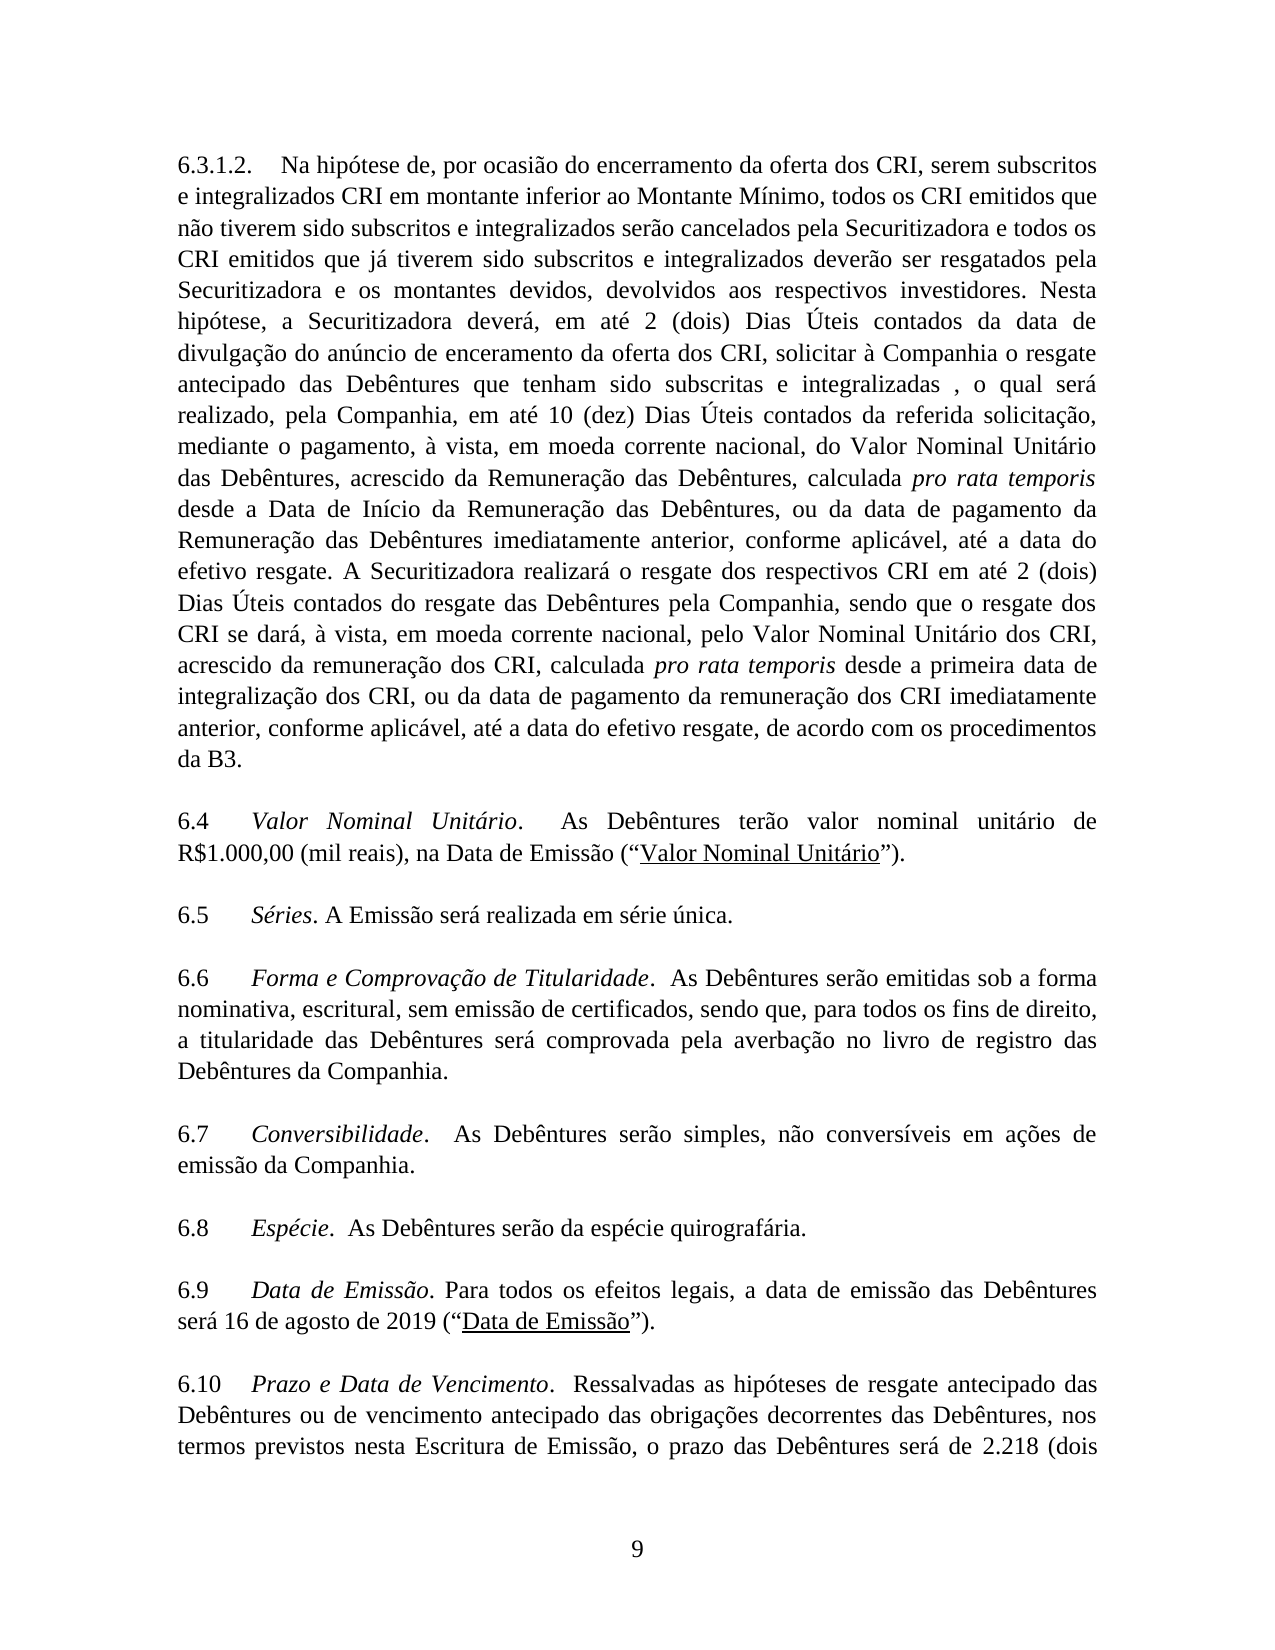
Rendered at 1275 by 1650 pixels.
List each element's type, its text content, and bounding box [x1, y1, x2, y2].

list Valor Nominal Unitário. As Debêntures terão valor nominal unitário de R$1.000,00 (mil reais), na Data de Emissão (“Valor Nominal Unitário”). [177, 804, 1098, 866]
list Forma e Comprovação de Titularidade. As Debêntures serão emitidas sob a forma nominativa, escritural, sem emissão de certificados, sendo que, para todos os fins de direito, a titularidade das Debêntures será comprovada pela averbação no livro de registro das Debêntures da Companhia. [177, 960, 1098, 1085]
list Séries. A Emissão será realizada em série única. [177, 898, 1098, 929]
list Conversibilidade. As Debêntures serão simples, não conversíveis em ações de emissão da Companhia. [177, 1116, 1098, 1179]
text 6.3.1.2. Na hipótese de, por ocasião do encerramento da oferta dos CRI, serem subscritos e integralizados CRI em montante inferior ao Montante Mínimo, todos os CRI emitidos que não tiverem sido subscritos e integralizados serão cancelados pela Securitizadora e todos os CRI emitidos que já tiverem sido subscritos e integralizados deverão ser resgatados pela Securitizadora e os montantes devidos, devolvidos aos respectivos investidores. Nesta hipótese, a Securitizadora deverá, em até 2 (dois) Dias Úteis contados da data de divulgação do anúncio de enceramento da oferta dos CRI, solicitar à Companhia o resgate antecipado das Debêntures que tenham sido subscritas e integralizadas , o qual será realizado, pela Companhia, em até 10 (dez) Dias Úteis contados da referida solicitação, mediante o pagamento, à vista, em moeda corrente nacional, do Valor Nominal Unitário das Debêntures, acrescido da Remuneração das Debêntures, calculada pro rata temporis desde a Data de Início da Remuneração das Debêntures, ou da data de pagamento da Remuneração das Debêntures imediatamente anterior, conforme aplicável, até a data do efetivo resgate. A Securitizadora realizará o resgate dos respectivos CRI em até 2 (dois) Dias Úteis contados do resgate das Debêntures pela Companhia, sendo que o resgate dos CRI se dará, à vista, em moeda corrente nacional, pelo Valor Nominal Unitário dos CRI, acrescido da remuneração dos CRI, calculada pro rata temporis desde a primeira data de integralização dos CRI, ou da data de pagamento da remuneração dos CRI imediatamente anterior, conforme aplicável, até a data do efetivo resgate, de acordo com os procedimentos da B3. [177, 148, 1098, 773]
list Data de Emissão. Para todos os efeitos legais, a data de emissão das Debêntures será 16 de agosto de 2019 (“Data de Emissão”). [177, 1273, 1098, 1335]
list Espécie. As Debêntures serão da espécie quirografária. [177, 1210, 1098, 1241]
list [177, 1366, 1098, 1460]
